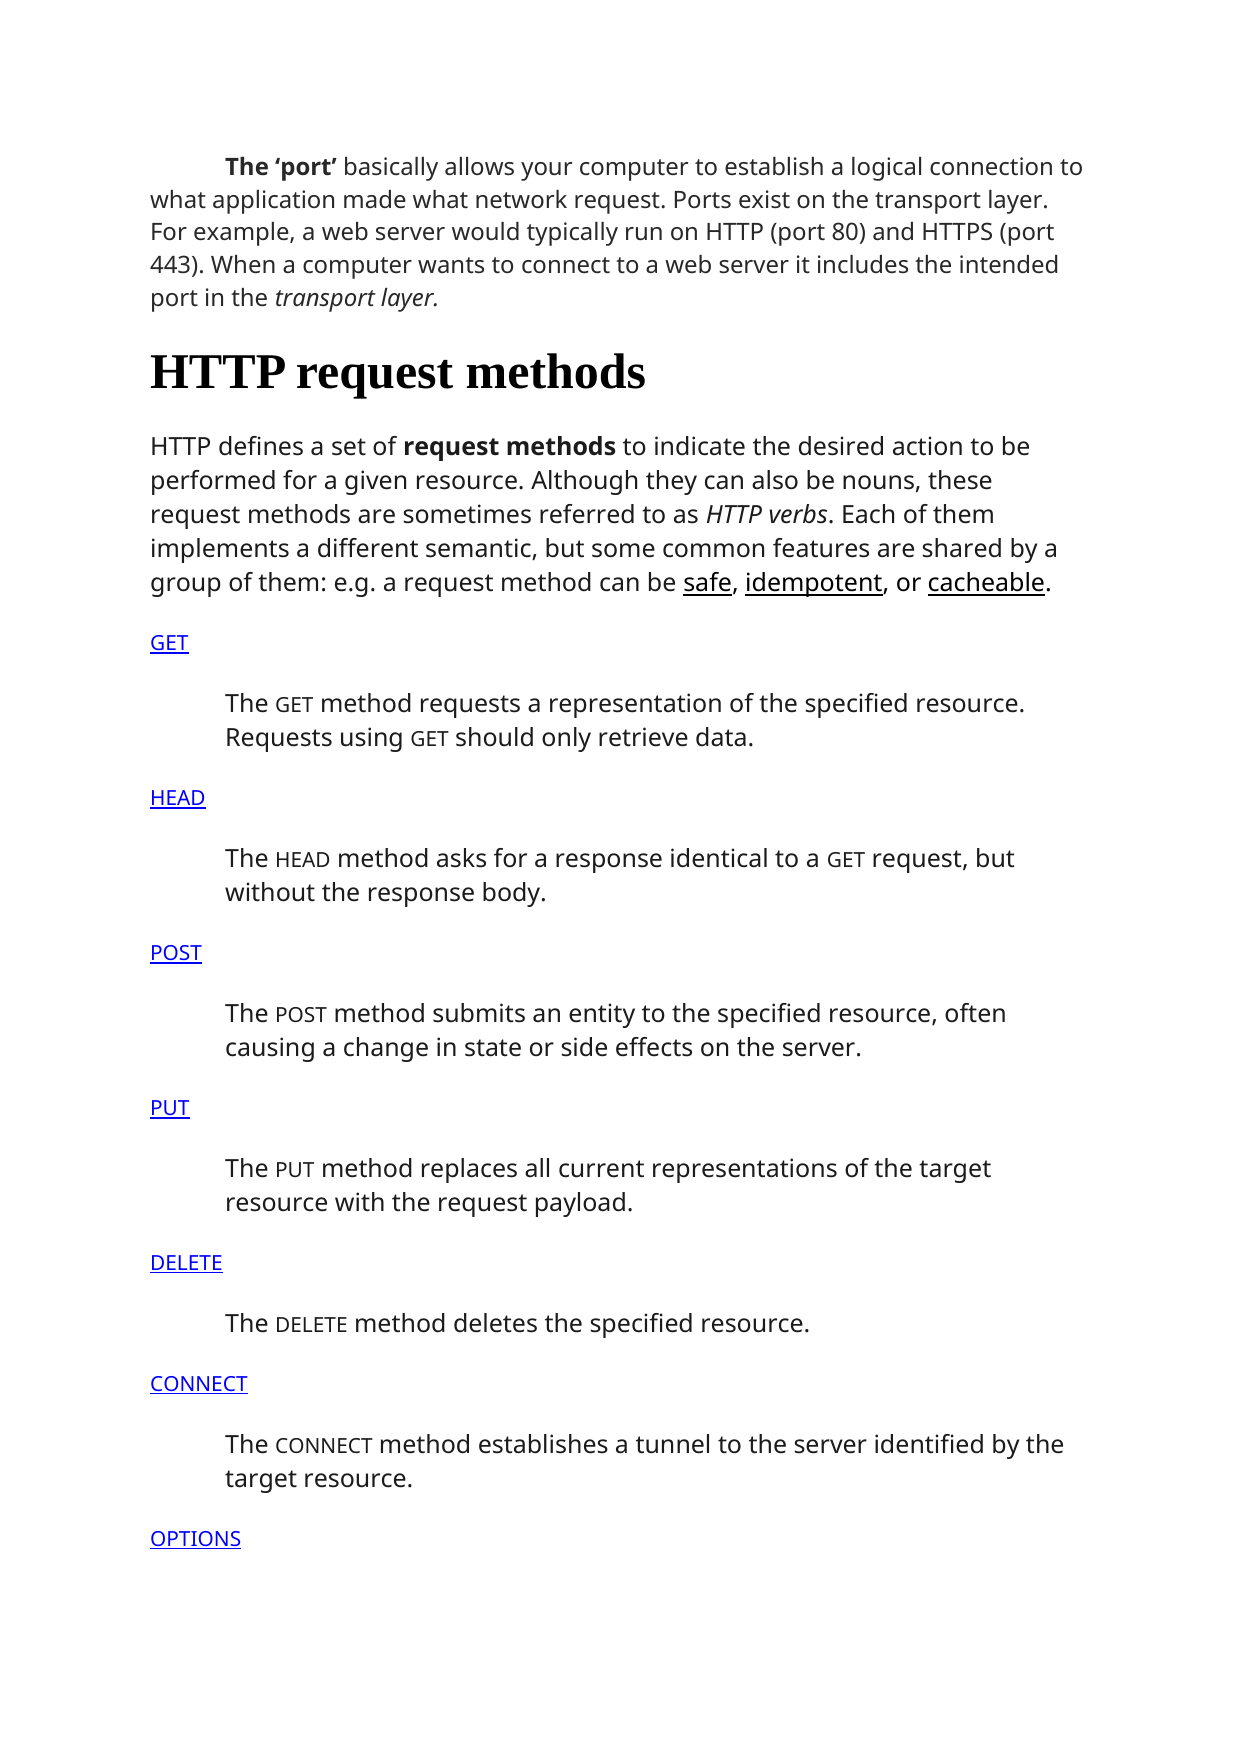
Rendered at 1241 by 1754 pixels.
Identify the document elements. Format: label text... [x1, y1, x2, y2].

text GET [150, 628, 1090, 657]
text The PUT method replaces all current representations of the target resource with the request payload. [225, 1151, 1090, 1219]
text The DELETE method deletes the specified resource. [225, 1306, 1090, 1339]
text POST [150, 938, 1090, 967]
text HTTP request methods [150, 342, 1090, 400]
text The HEAD method asks for a response identical to a GET request, but without the response body. [225, 841, 1090, 909]
text HTTP defines a set of request methods to indicate the desired action to be performed for a given resource. Although they can also be nouns, these request methods are sometimes referred to as HTTP verbs. Each of them implements a different semantic, but some common features are shared by a group of them: e.g. a request method can be safe, idempotent, or cacheable. [150, 429, 1090, 599]
text The CONNECT method establishes a tunnel to the server identified by the target resource. [225, 1426, 1090, 1494]
text The GET method requests a representation of the specified resource. Requests using GET should only retrieve data. [225, 686, 1090, 754]
text The POST method submits an entity to the specified resource, often causing a change in state or side effects on the server. [225, 996, 1090, 1064]
text CONNECT [150, 1369, 1090, 1397]
text OPTIONS [150, 1524, 1090, 1552]
text PUT [150, 1093, 1090, 1121]
text DELETE [150, 1248, 1090, 1276]
text The ‘port’ basically allows your computer to establish a logical connection to what application made what network request. Ports exist on the transport layer. For example, a web server would typically run on HTTP (port 80) and HTTPS (port 443). When a computer wants to connect to a web server it includes the intended port in the transport layer. [150, 150, 1090, 313]
text HEAD [150, 783, 1090, 812]
